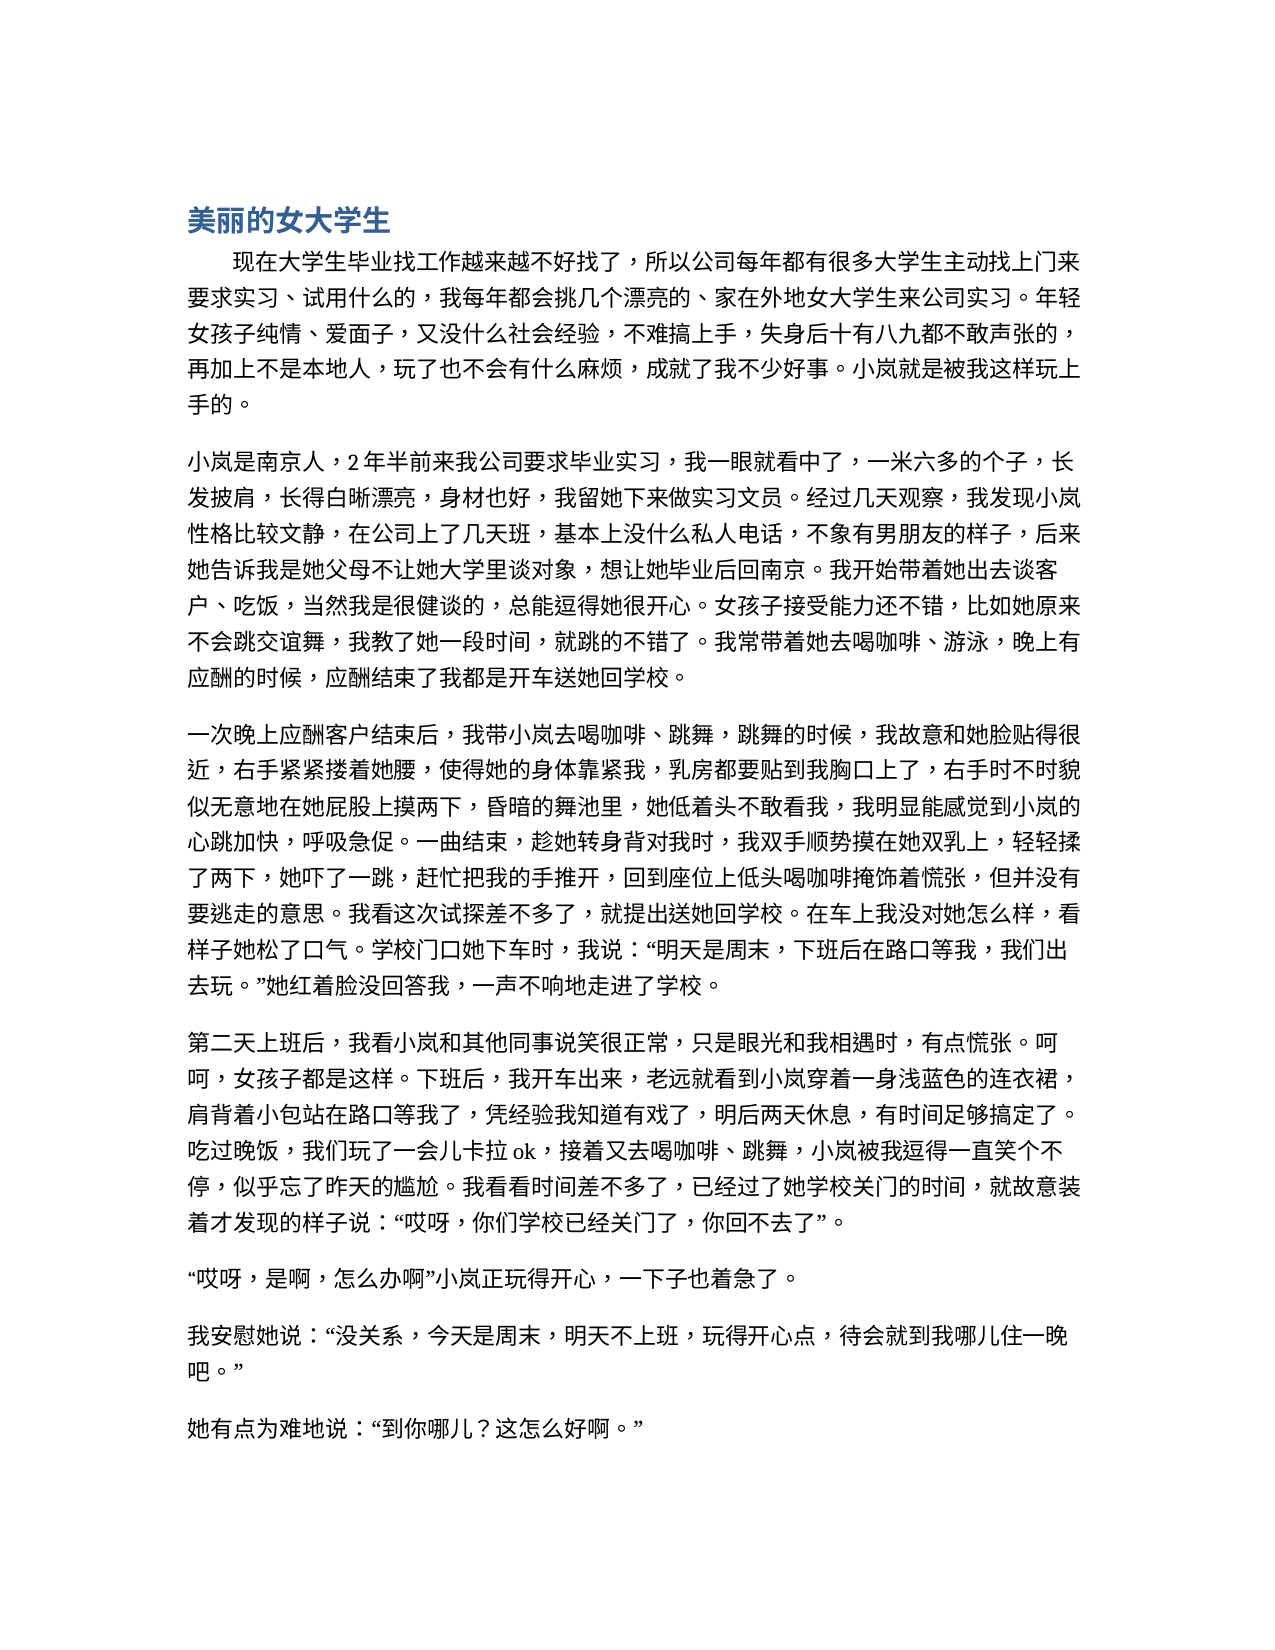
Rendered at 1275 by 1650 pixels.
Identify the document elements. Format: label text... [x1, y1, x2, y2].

text 现在大学生毕业找工作越来越不好找了，所以公司每年都有很多大学生主动找上门来要求实习、试用什么的，我每年都会挑几个漂亮的、家在外地女大学生来公司实习。年轻女孩子纯情、爱面子，又没什么社会经验，不难搞上手，失身后十有八九都不敢声张的，再加上不是本地人，玩了也不会有什么麻烦，成就了我不少好事。小岚就是被我这样玩上手的。 [187, 246, 1087, 421]
text 一次晚上应酬客户结束后，我带小岚去喝咖啡、跳舞，跳舞的时候，我故意和她脸贴得很近，右手紧紧搂着她腰，使得她的身体靠紧我，乳房都要贴到我胸口上了，右手时不时貌似无意地在她屁股上摸两下，昏暗的舞池里，她低着头不敢看我，我明显能感觉到小岚的心跳加快，呼吸急促。一曲结束，趁她转身背对我时，我双手顺势摸在她双乳上，轻轻揉了两下，她吓了一跳，赶忙把我的手推开，回到座位上低头喝咖啡掩饰着慌张，但并没有要逃走的意思。我看这次试探差不多了，就提出送她回学校。在车上我没对她怎么样，看样子她松了口气。学校门口她下车时，我说：“明天是周末，下班后在路口等我，我们出去玩。”她红着脸没回答我，一声不响地走进了学校。 [187, 718, 1087, 1001]
text 第二天上班后，我看小岚和其他同事说笑很正常，只是眼光和我相遇时，有点慌张。呵呵，女孩子都是这样。下班后，我开车出来，老远就看到小岚穿着一身浅蓝色的连衣裙，肩背着小包站在路口等我了，凭经验我知道有戏了，明后两天休息，有时间足够搞定了。吃过晚饭，我们玩了一会儿卡拉ok，接着又去喝咖啡、跳舞，小岚被我逗得一直笑个不停，似乎忘了昨天的尴尬。我看看时间差不多了，已经过了她学校关门的时间，就故意装着才发现的样子说：“哎呀，你们学校已经关门了，你回不去了”。 [187, 1027, 1087, 1238]
text “哎呀，是啊，怎么办啊”小岚正玩得开心，一下子也着急了。 [187, 1263, 1087, 1294]
text 小岚是南京人，2年半前来我公司要求毕业实习，我一眼就看中了，一米六多的个子，长发披肩，长得白晰漂亮，身材也好，我留她下来做实习文员。经过几天观察，我发现小岚性格比较文静，在公司上了几天班，基本上没什么私人电话，不象有男朋友的样子，后来她告诉我是她父母不让她大学里谈对象，想让她毕业后回南京。我开始带着她出去谈客户、吃饭，当然我是很健谈的，总能逗得她很开心。女孩子接受能力还不错，比如她原来不会跳交谊舞，我教了她一段时间，就跳的不错了。我常带着她去喝咖啡、游泳，晚上有应酬的时候，应酬结束了我都是开车送她回学校。 [187, 446, 1087, 693]
text 我安慰她说：“没关系，今天是周末，明天不上班，玩得开心点，待会就到我哪儿住一晚吧。” [187, 1320, 1087, 1387]
text 她有点为难地说：“到你哪儿？这怎么好啊。” [187, 1413, 1087, 1444]
subtitle 美丽的女大学生 [187, 200, 1087, 240]
